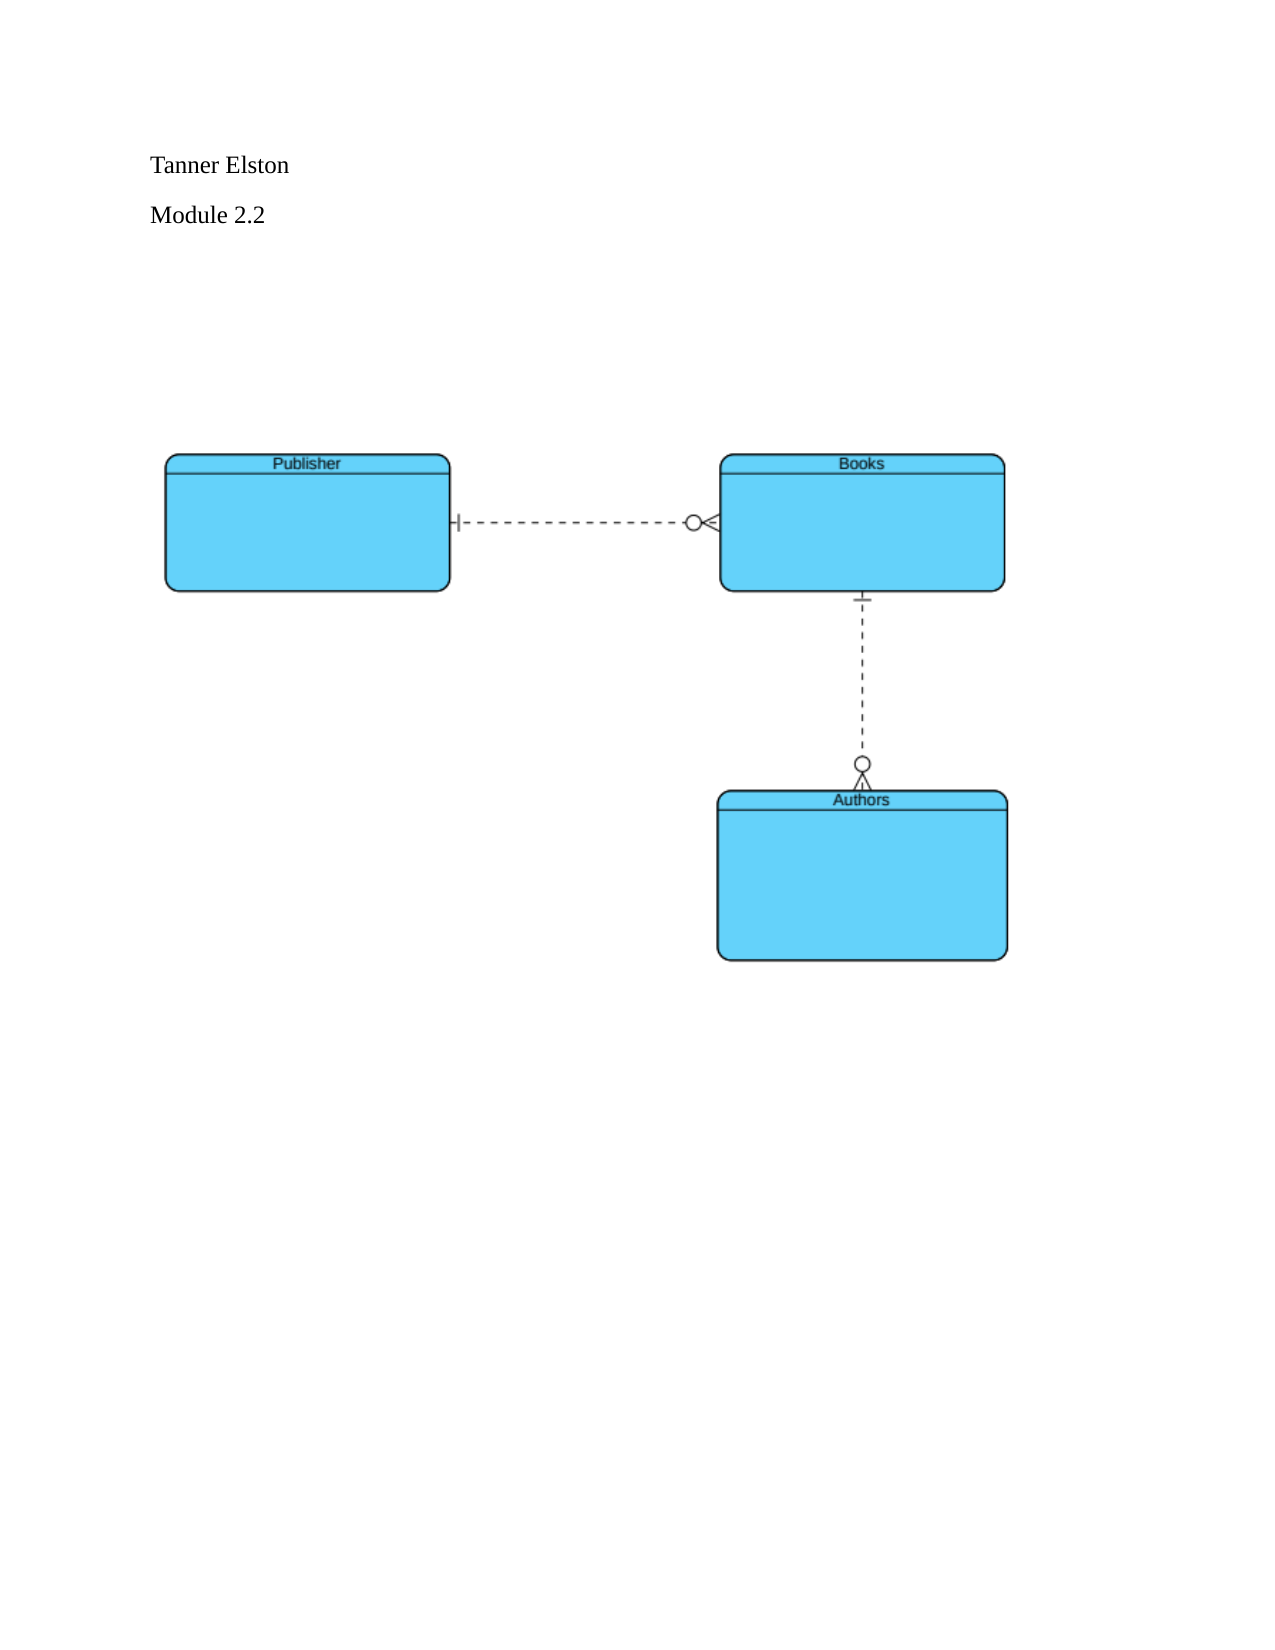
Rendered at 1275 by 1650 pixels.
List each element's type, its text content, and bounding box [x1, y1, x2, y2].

text Tanner Elston [150, 150, 1125, 179]
text Module 2.2 [150, 200, 1125, 228]
